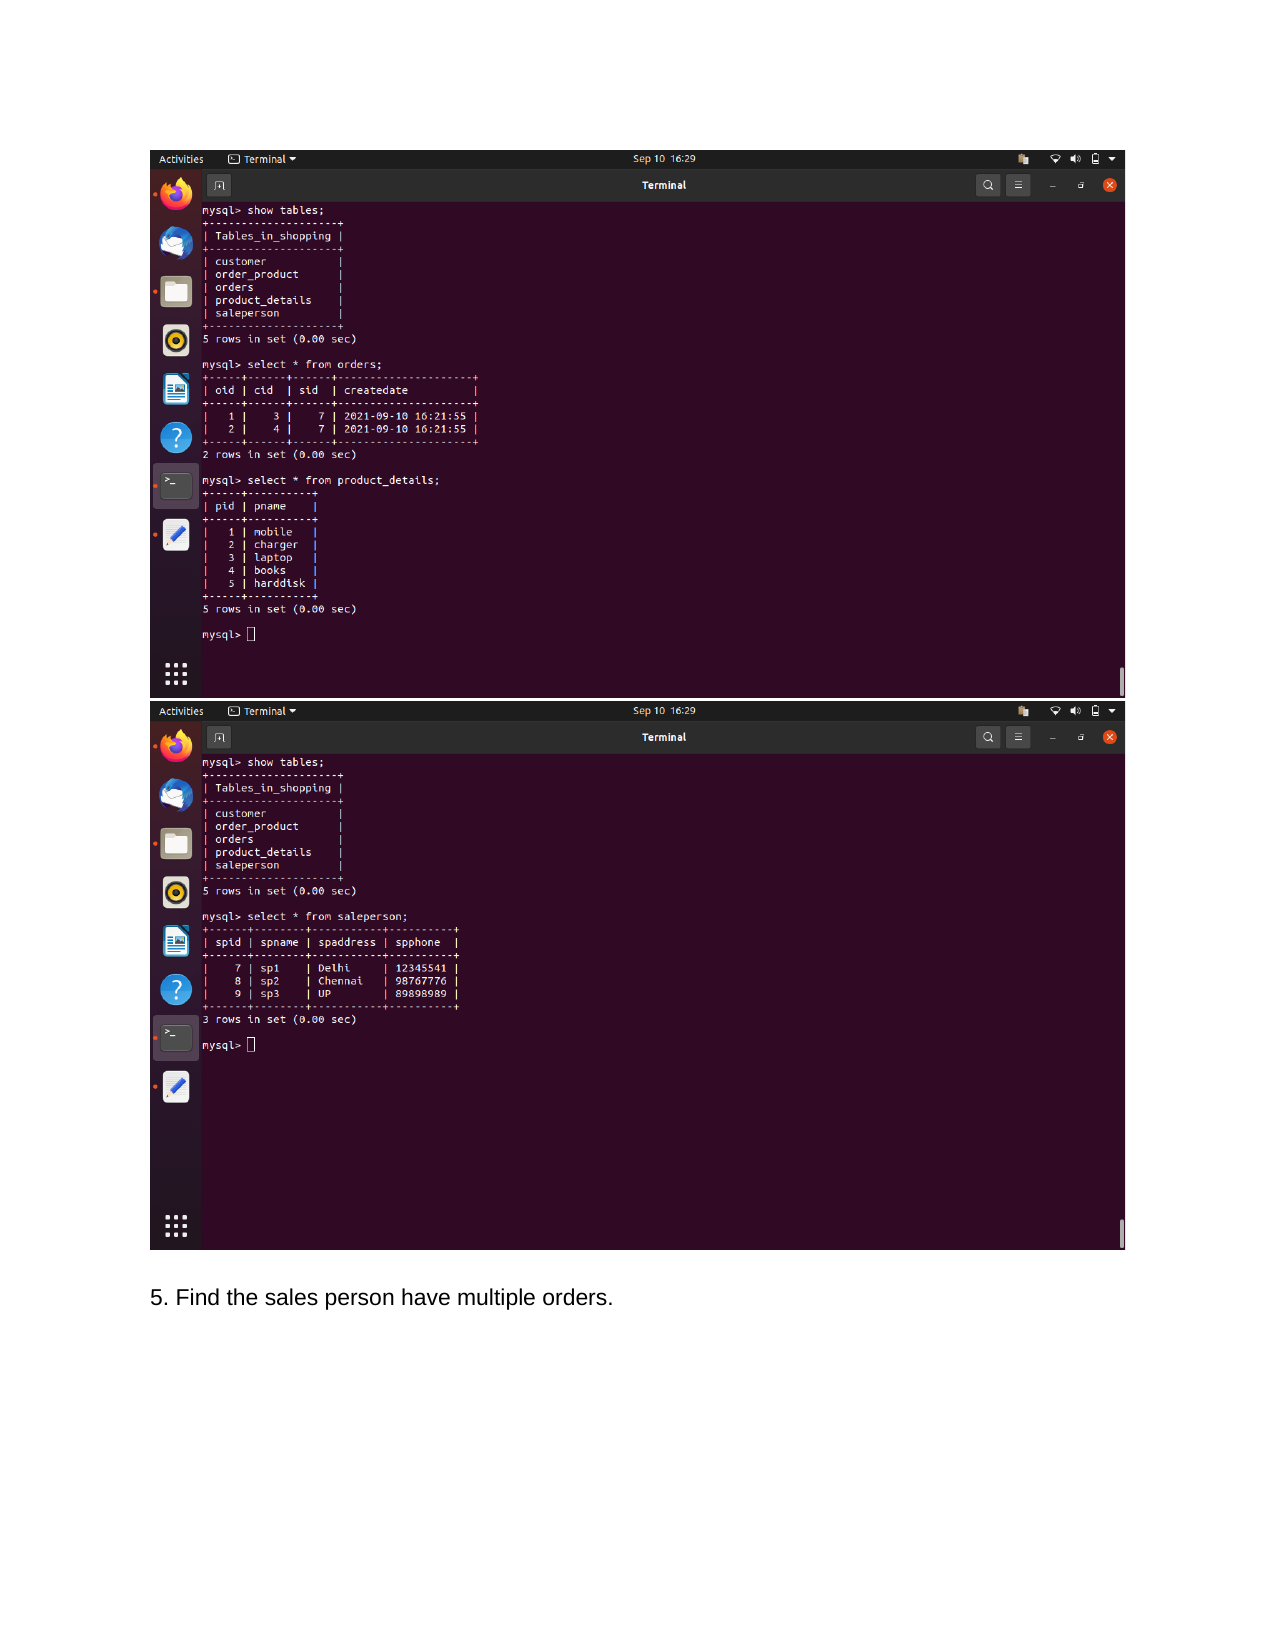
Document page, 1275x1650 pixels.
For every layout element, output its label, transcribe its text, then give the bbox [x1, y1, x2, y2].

picture [150, 701, 1125, 1250]
text 5. Find the sales person have multiple orders. [150, 1284, 1125, 1310]
picture [150, 150, 1125, 698]
